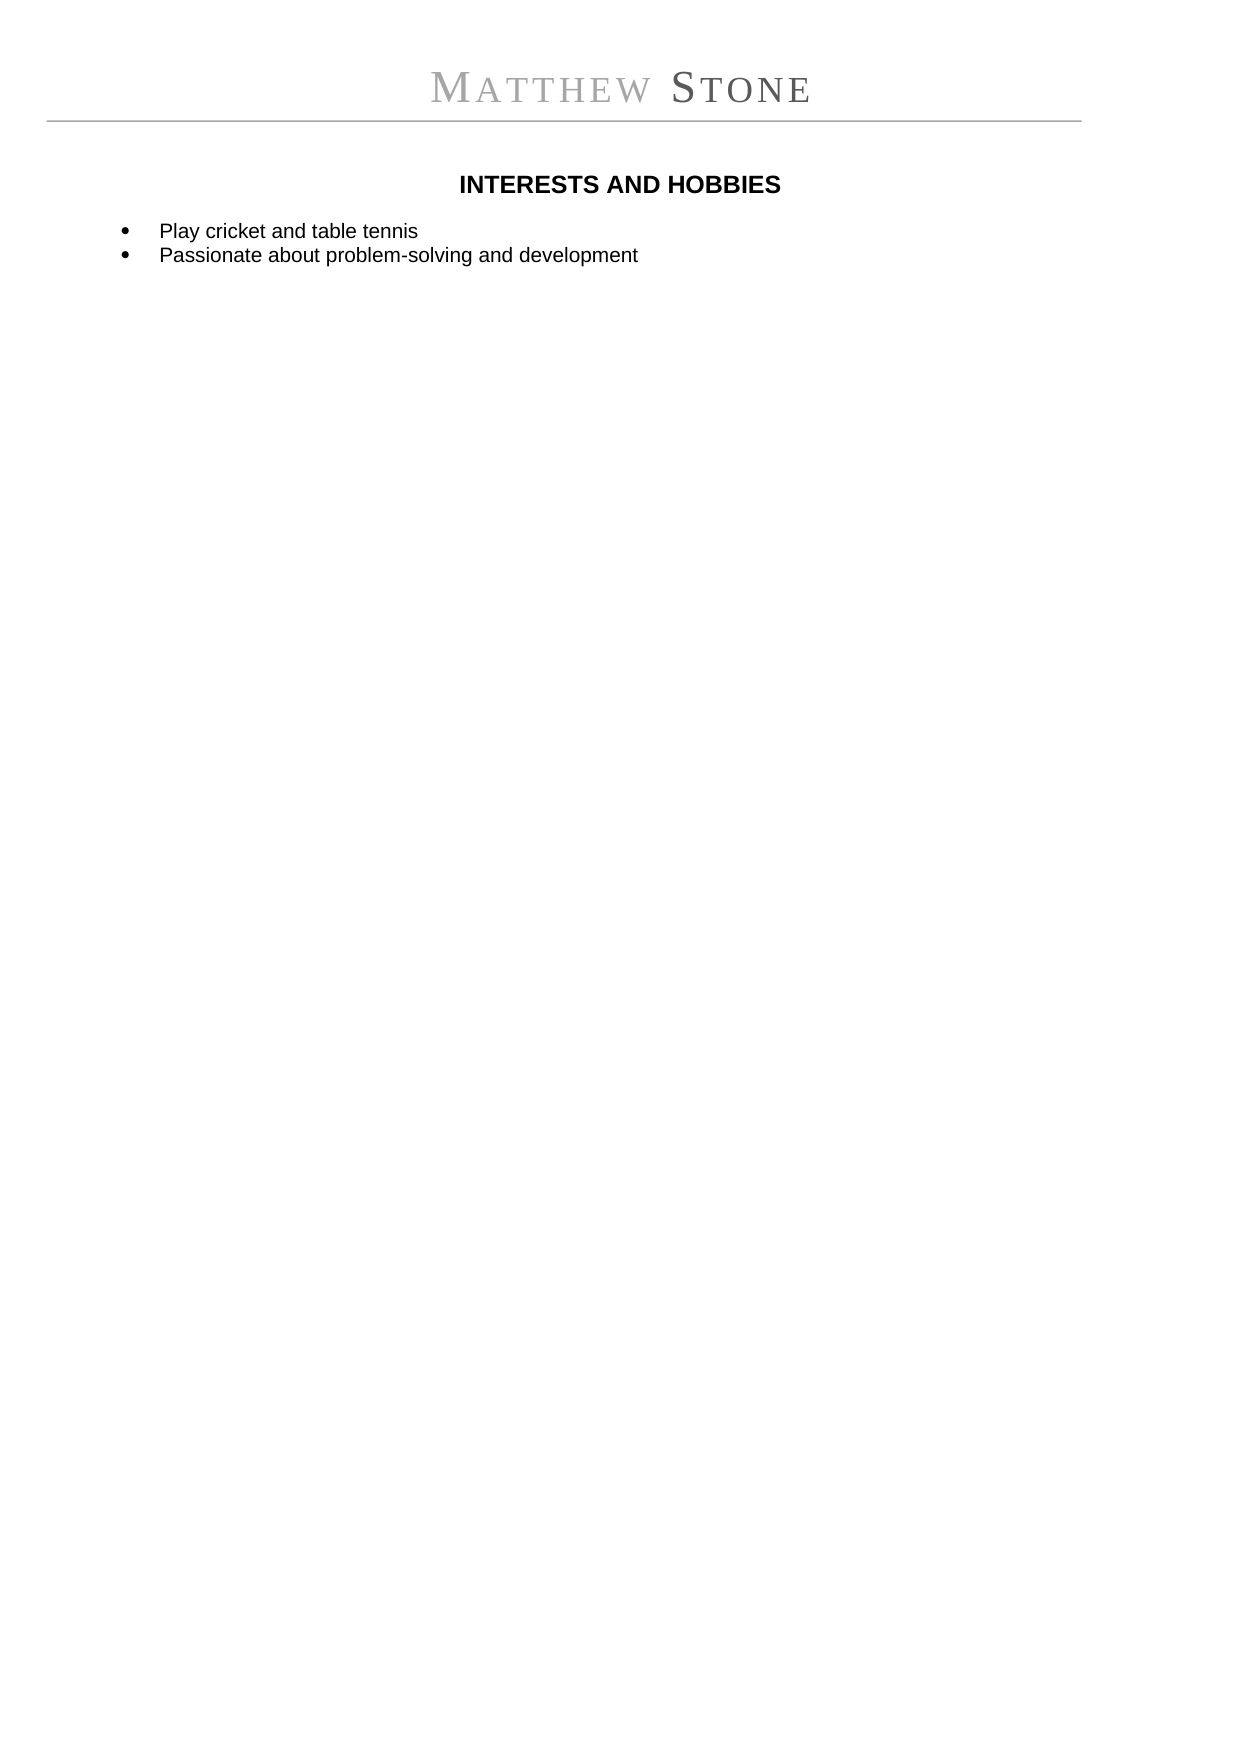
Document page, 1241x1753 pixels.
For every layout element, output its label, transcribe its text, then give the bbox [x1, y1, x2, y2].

text INTERESTS AND HOBBIES [47, 171, 1193, 199]
list Passionate about problem-solving and development [122, 242, 1193, 267]
list Play cricket and table tennis [122, 218, 1193, 242]
